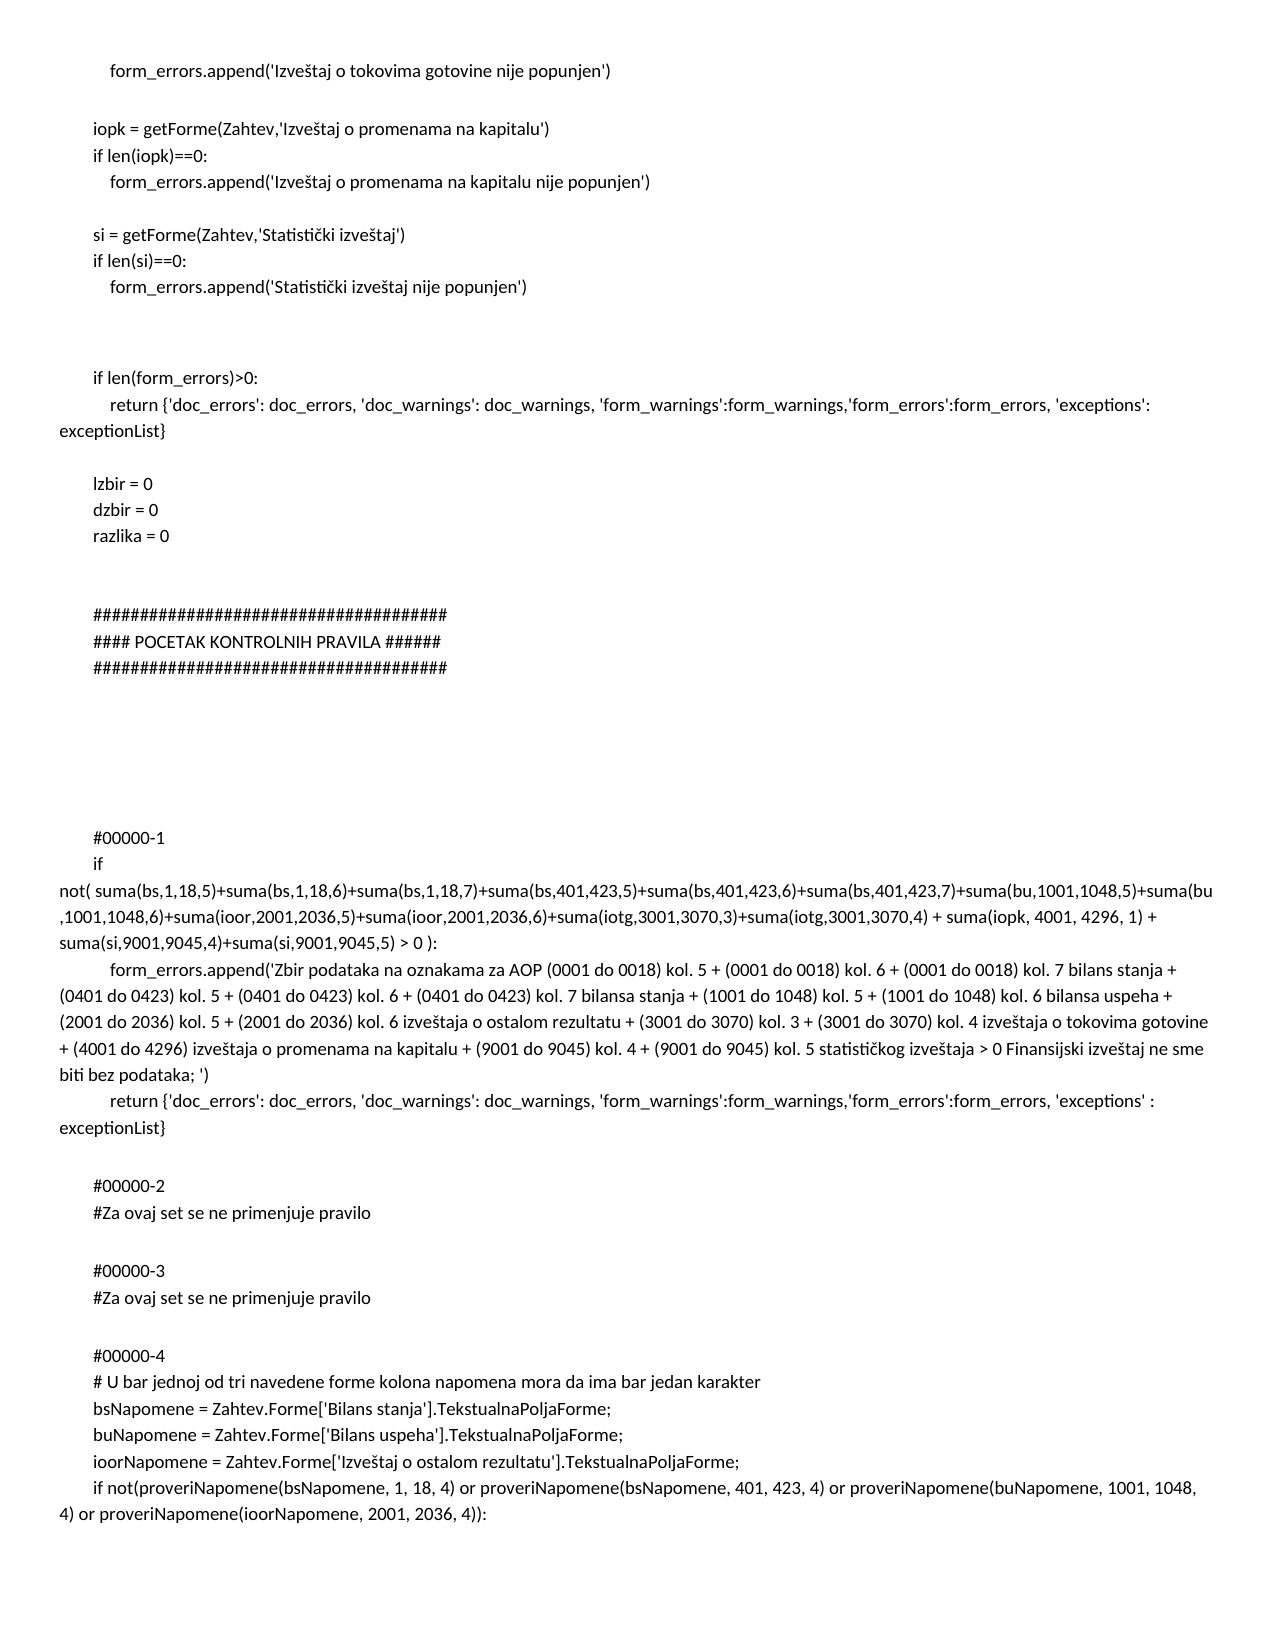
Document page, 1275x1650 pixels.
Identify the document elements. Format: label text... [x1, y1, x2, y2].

text form_errors.append('Izveštaj o promenama na kapitalu nije popunjen') [59, 170, 1216, 193]
text ###################################### [59, 604, 1216, 627]
text ###################################### [59, 656, 1216, 679]
text if not( suma(bs,1,18,5)+suma(bs,1,18,6)+suma(bs,1,18,7)+suma(bs,401,423,5)+suma(bs,401,423,6)+suma(bs,401,423,7)+suma(bu,1001,1048,5)+suma(bu,1001,1048,6)+suma(ioor,2001,2036,5)+suma(ioor,2001,2036,6)+suma(iotg,3001,3070,3)+suma(iotg,3001,3070,4) + suma(iopk, 4001, 4296, 1) + suma(si,9001,9045,4)+suma(si,9001,9045,5) > 0 ): [59, 852, 1216, 954]
text #00000-4 [59, 1344, 1216, 1367]
text #00000-2 [59, 1174, 1216, 1197]
text razlika = 0 [59, 524, 1216, 547]
text #00000-3 [59, 1259, 1216, 1282]
text #### POCETAK KONTROLNIH PRAVILA ###### [59, 630, 1216, 653]
text ioorNapomene = Zahtev.Forme['Izveštaj o ostalom rezultatu'].TekstualnaPoljaForme; [59, 1450, 1216, 1473]
text form_errors.append('Statistički izveštaj nije popunjen') [59, 276, 1216, 299]
text #Za ovaj set se ne primenjuje pravilo [59, 1286, 1216, 1309]
text return {'doc_errors': doc_errors, 'doc_warnings': doc_warnings, 'form_warnings':form_warnings,'form_errors':form_errors, 'exceptions': exceptionList} [59, 393, 1216, 442]
text form_errors.append('Zbir podataka na oznakama za AOP (0001 do 0018) kol. 5 + (0001 do 0018) kol. 6 + (0001 do 0018) kol. 7 bilans stanja + (0401 do 0423) kol. 5 + (0401 do 0423) kol. 6 + (0401 do 0423) kol. 7 bilansa stanja + (1001 do 1048) kol. 5 + (1001 do 1048) kol. 6 bilansa uspeha + (2001 do 2036) kol. 5 + (2001 do 2036) kol. 6 izveštaja o ostalom rezultatu + (3001 do 3070) kol. 3 + (3001 do 3070) kol. 4 izveštaja o tokovima gotovine + (4001 do 4296) izveštaja o promenama na kapitalu + (9001 do 9045) kol. 4 + (9001 do 9045) kol. 5 statističkog izveštaja > 0 Finansijski izveštaj ne sme biti bez podataka; ') [59, 958, 1216, 1086]
text #Za ovaj set se ne primenjuje pravilo [59, 1201, 1216, 1224]
text # U bar jednoj od tri navedene forme kolona napomena mora da ima bar jedan karakter [59, 1371, 1216, 1394]
text dzbir = 0 [59, 498, 1216, 521]
text form_errors.append('Izveštaj o tokovima gotovine nije popunjen') [59, 59, 1216, 82]
text bsNapomene = Zahtev.Forme['Bilans stanja'].TekstualnaPoljaForme; [59, 1397, 1216, 1420]
text lzbir = 0 [59, 472, 1216, 495]
text iopk = getForme(Zahtev,'Izveštaj o promenama na kapitalu') [59, 118, 1216, 141]
text if not(proveriNapomene(bsNapomene, 1, 18, 4) or proveriNapomene(bsNapomene, 401, 423, 4) or proveriNapomene(buNapomene, 1001, 1048, 4) or proveriNapomene(ioorNapomene, 2001, 2036, 4)): [59, 1476, 1216, 1525]
text #00000-1 [59, 826, 1216, 849]
text si = getForme(Zahtev,'Statistički izveštaj') [59, 223, 1216, 246]
text if len(form_errors)>0: [59, 366, 1216, 389]
text buNapomene = Zahtev.Forme['Bilans uspeha'].TekstualnaPoljaForme; [59, 1423, 1216, 1446]
text if len(iopk)==0: [59, 144, 1216, 167]
text return {'doc_errors': doc_errors, 'doc_warnings': doc_warnings, 'form_warnings':form_warnings,'form_errors':form_errors, 'exceptions' : exceptionList} [59, 1090, 1216, 1139]
text if len(si)==0: [59, 249, 1216, 272]
